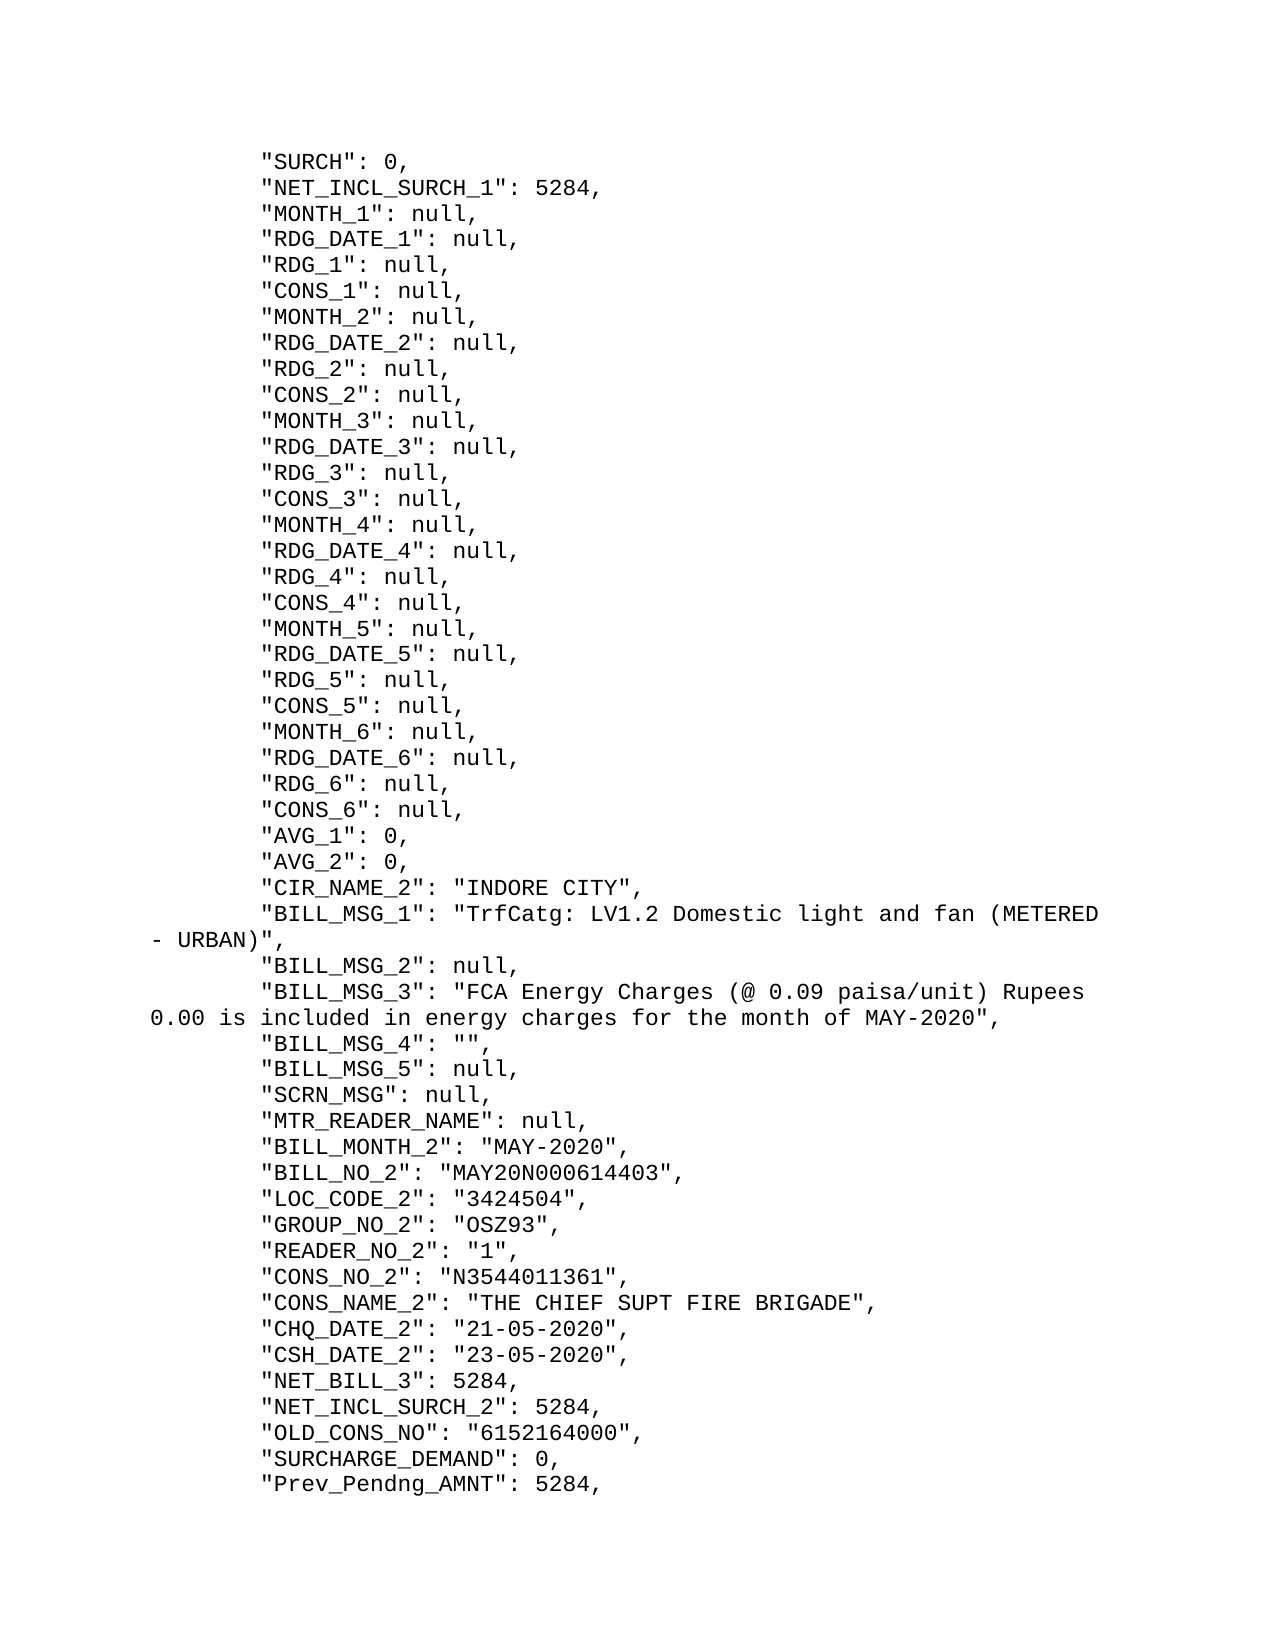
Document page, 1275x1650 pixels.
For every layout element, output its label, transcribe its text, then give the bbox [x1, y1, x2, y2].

text "MTR_READER_NAME": null, [150, 1110, 1125, 1136]
text "CONS_5": null, [150, 695, 1125, 721]
text "MONTH_3": null, [150, 409, 1125, 435]
text "BILL_MSG_3": "FCA Energy Charges (@ 0.09 paisa/unit) Rupees 0.00 is included in energy charges for the month of MAY-2020", [150, 980, 1125, 1032]
text "RDG_1": null, [150, 254, 1125, 280]
text "MONTH_2": null, [150, 306, 1125, 332]
text "BILL_MONTH_2": "MAY-2020", [150, 1136, 1125, 1162]
text "RDG_DATE_2": null, [150, 332, 1125, 357]
text "Prev_Pendng_AMNT": 5284, [150, 1473, 1125, 1499]
text "RDG_3": null, [150, 461, 1125, 487]
text "RDG_2": null, [150, 357, 1125, 383]
text "BILL_MSG_4": "", [150, 1032, 1125, 1058]
text "NET_INCL_SURCH_2": 5284, [150, 1395, 1125, 1421]
text "RDG_DATE_5": null, [150, 643, 1125, 669]
text "MONTH_6": null, [150, 721, 1125, 747]
text "BILL_MSG_2": null, [150, 954, 1125, 980]
text "RDG_DATE_4": null, [150, 539, 1125, 565]
text "OLD_CONS_NO": "6152164000", [150, 1421, 1125, 1447]
text "BILL_NO_2": "MAY20N000614403", [150, 1162, 1125, 1187]
text "MONTH_4": null, [150, 513, 1125, 539]
text "CONS_2": null, [150, 383, 1125, 409]
text "SURCHARGE_DEMAND": 0, [150, 1447, 1125, 1473]
text "NET_INCL_SURCH_1": 5284, [150, 176, 1125, 202]
text "READER_NO_2": "1", [150, 1239, 1125, 1265]
text "SCRN_MSG": null, [150, 1084, 1125, 1110]
text "AVG_1": 0, [150, 824, 1125, 850]
text "AVG_2": 0, [150, 850, 1125, 876]
text "CHQ_DATE_2": "21-05-2020", [150, 1317, 1125, 1343]
text "CSH_DATE_2": "23-05-2020", [150, 1343, 1125, 1369]
text "CONS_1": null, [150, 280, 1125, 306]
text "BILL_MSG_1": "TrfCatg: LV1.2 Domestic light and fan (METERED - URBAN)", [150, 902, 1125, 954]
text "RDG_4": null, [150, 565, 1125, 591]
text "CONS_4": null, [150, 591, 1125, 617]
text "RDG_DATE_3": null, [150, 435, 1125, 461]
text "RDG_5": null, [150, 669, 1125, 695]
text "RDG_DATE_6": null, [150, 747, 1125, 772]
text "SURCH": 0, [150, 150, 1125, 176]
text "LOC_CODE_2": "3424504", [150, 1187, 1125, 1213]
text "MONTH_5": null, [150, 617, 1125, 643]
text "CONS_NO_2": "N3544011361", [150, 1265, 1125, 1291]
text "MONTH_1": null, [150, 202, 1125, 228]
text "NET_BILL_3": 5284, [150, 1369, 1125, 1395]
text "CONS_NAME_2": "THE CHIEF SUPT FIRE BRIGADE", [150, 1291, 1125, 1317]
text "CONS_3": null, [150, 487, 1125, 513]
text "CONS_6": null, [150, 798, 1125, 824]
text "RDG_6": null, [150, 772, 1125, 798]
text "GROUP_NO_2": "OSZ93", [150, 1213, 1125, 1239]
text "CIR_NAME_2": "INDORE CITY", [150, 876, 1125, 902]
text "RDG_DATE_1": null, [150, 228, 1125, 254]
text "BILL_MSG_5": null, [150, 1058, 1125, 1084]
